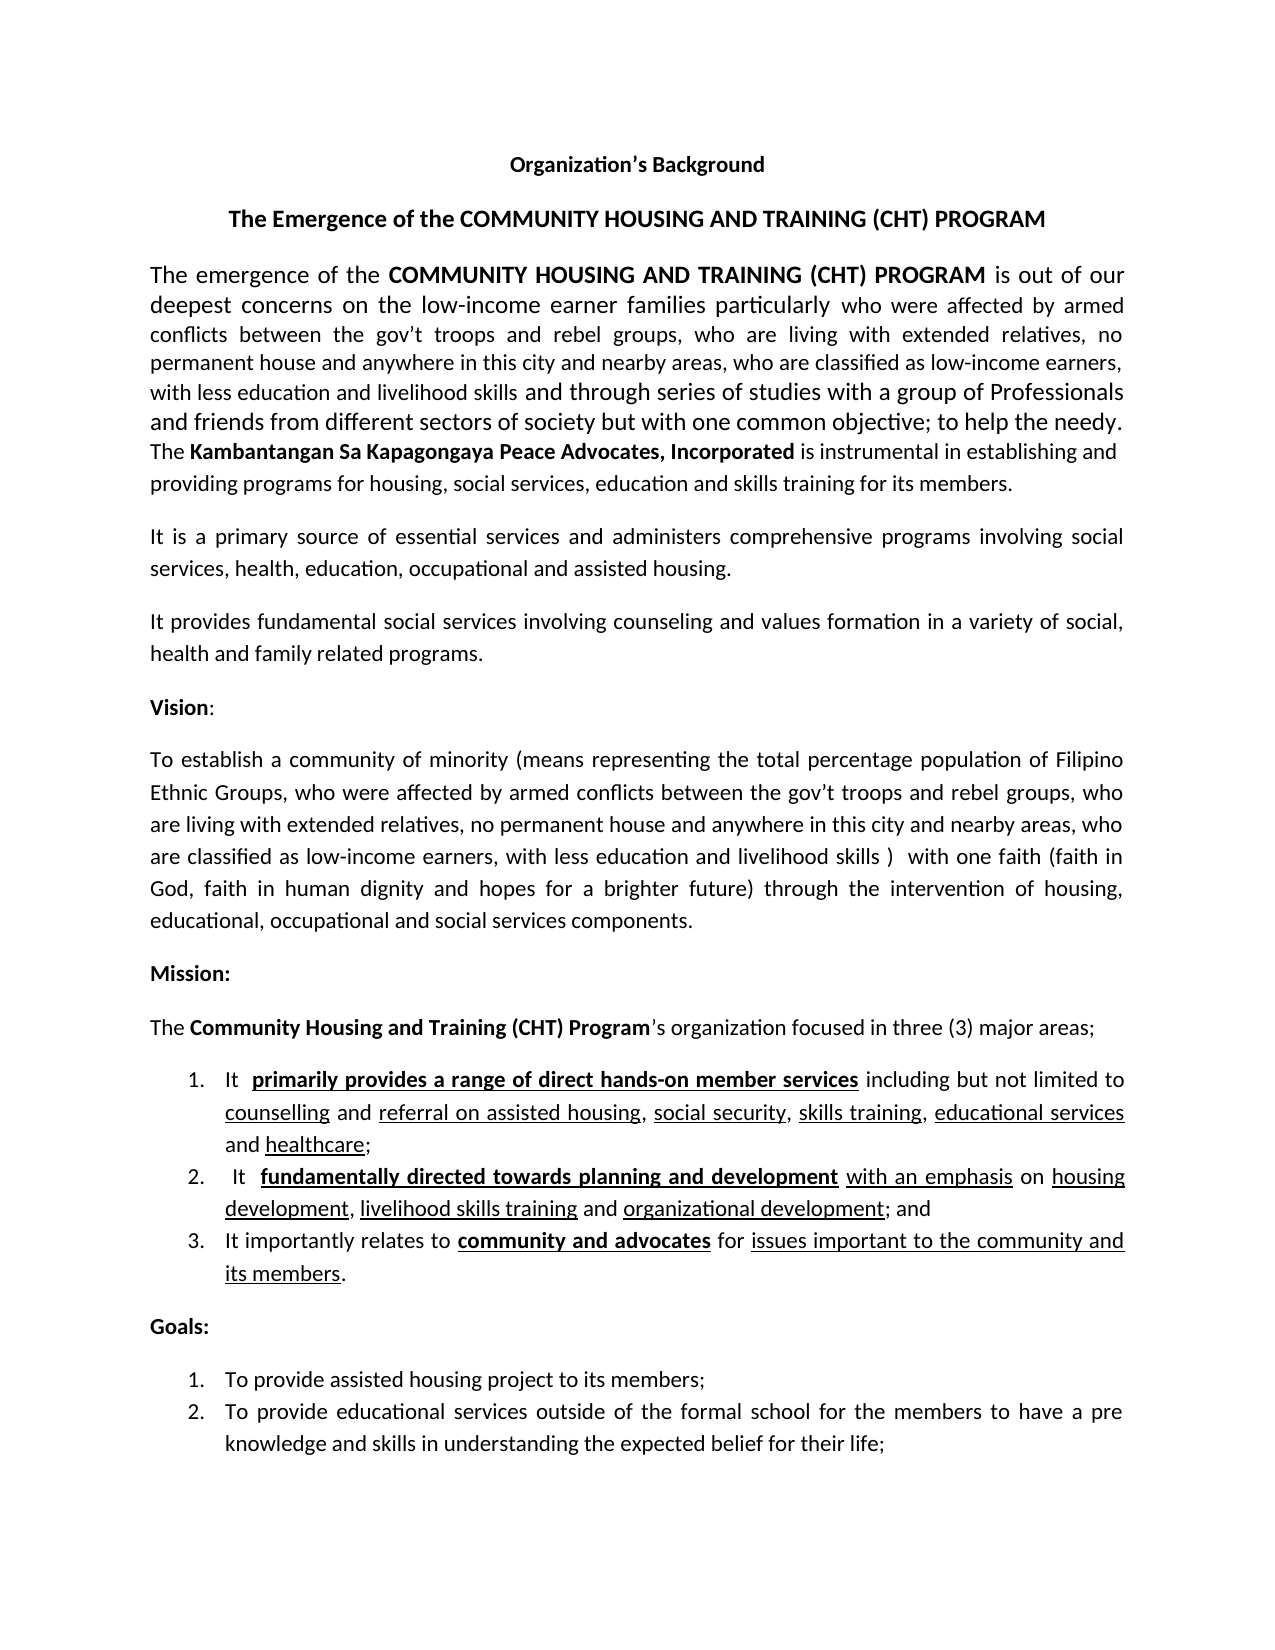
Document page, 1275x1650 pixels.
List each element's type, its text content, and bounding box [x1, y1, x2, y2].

text Goals: [150, 1312, 1125, 1340]
text The emergence of the COMMUNITY HOUSING AND TRAINING (CHT) PROGRAM is out of our deepest concerns on the low-income earner families particularly who were affected by armed conflicts between the gov’t troops and rebel groups, who are living with extended relatives, no permanent house and anywhere in this city and nearby areas, who are classified as low-income earners, with less education and livelihood skills and through series of studies with a group of Professionals and friends from different sectors of society but with one common objective; to help the needy. [150, 259, 1125, 437]
list To provide assisted housing project to its members; [187, 1365, 1125, 1393]
text The Kambantangan Sa Kapagongaya Peace Advocates, Incorporated is instrumental in establishing and providing programs for housing, social services, education and skills training for its members. [150, 437, 1125, 497]
text Mission: [150, 959, 1125, 988]
list It importantly relates to community and advocates for issues important to the community and its members. [187, 1227, 1125, 1287]
list It fundamentally directed towards planning and development with an emphasis on housing development, livelihood skills training and organizational development; and [187, 1162, 1125, 1222]
list To provide educational services outside of the formal school for the members to have a pre knowledge and skills in understanding the expected belief for their life; [187, 1397, 1125, 1457]
list It primarily provides a range of direct hands-on member services including but not limited to counselling and referral on assisted housing, social security, skills training, educational services and healthcare; [187, 1066, 1125, 1158]
text Organization’s Background [150, 150, 1125, 178]
text To establish a community of minority (means representing the total percentage population of Filipino Ethnic Groups, who were affected by armed conflicts between the gov’t troops and rebel groups, who are living with extended relatives, no permanent house and anywhere in this city and nearby areas, who are classified as low-income earners, with less education and livelihood skills ) with one faith (faith in God, faith in human dignity and hopes for a brighter future) through the intervention of housing, educational, occupational and social services components. [150, 746, 1125, 934]
text It is a primary source of essential services and administers comprehensive programs involving social services, health, education, occupational and assisted housing. [150, 522, 1125, 582]
text The Emergence of the COMMUNITY HOUSING AND TRAINING (CHT) PROGRAM [150, 203, 1125, 233]
text Vision: [150, 693, 1125, 721]
text It provides fundamental social services involving counseling and values formation in a variety of social, health and family related programs. [150, 607, 1125, 668]
text The Community Housing and Training (CHT) Program’s organization focused in three (3) major areas; [150, 1013, 1125, 1041]
